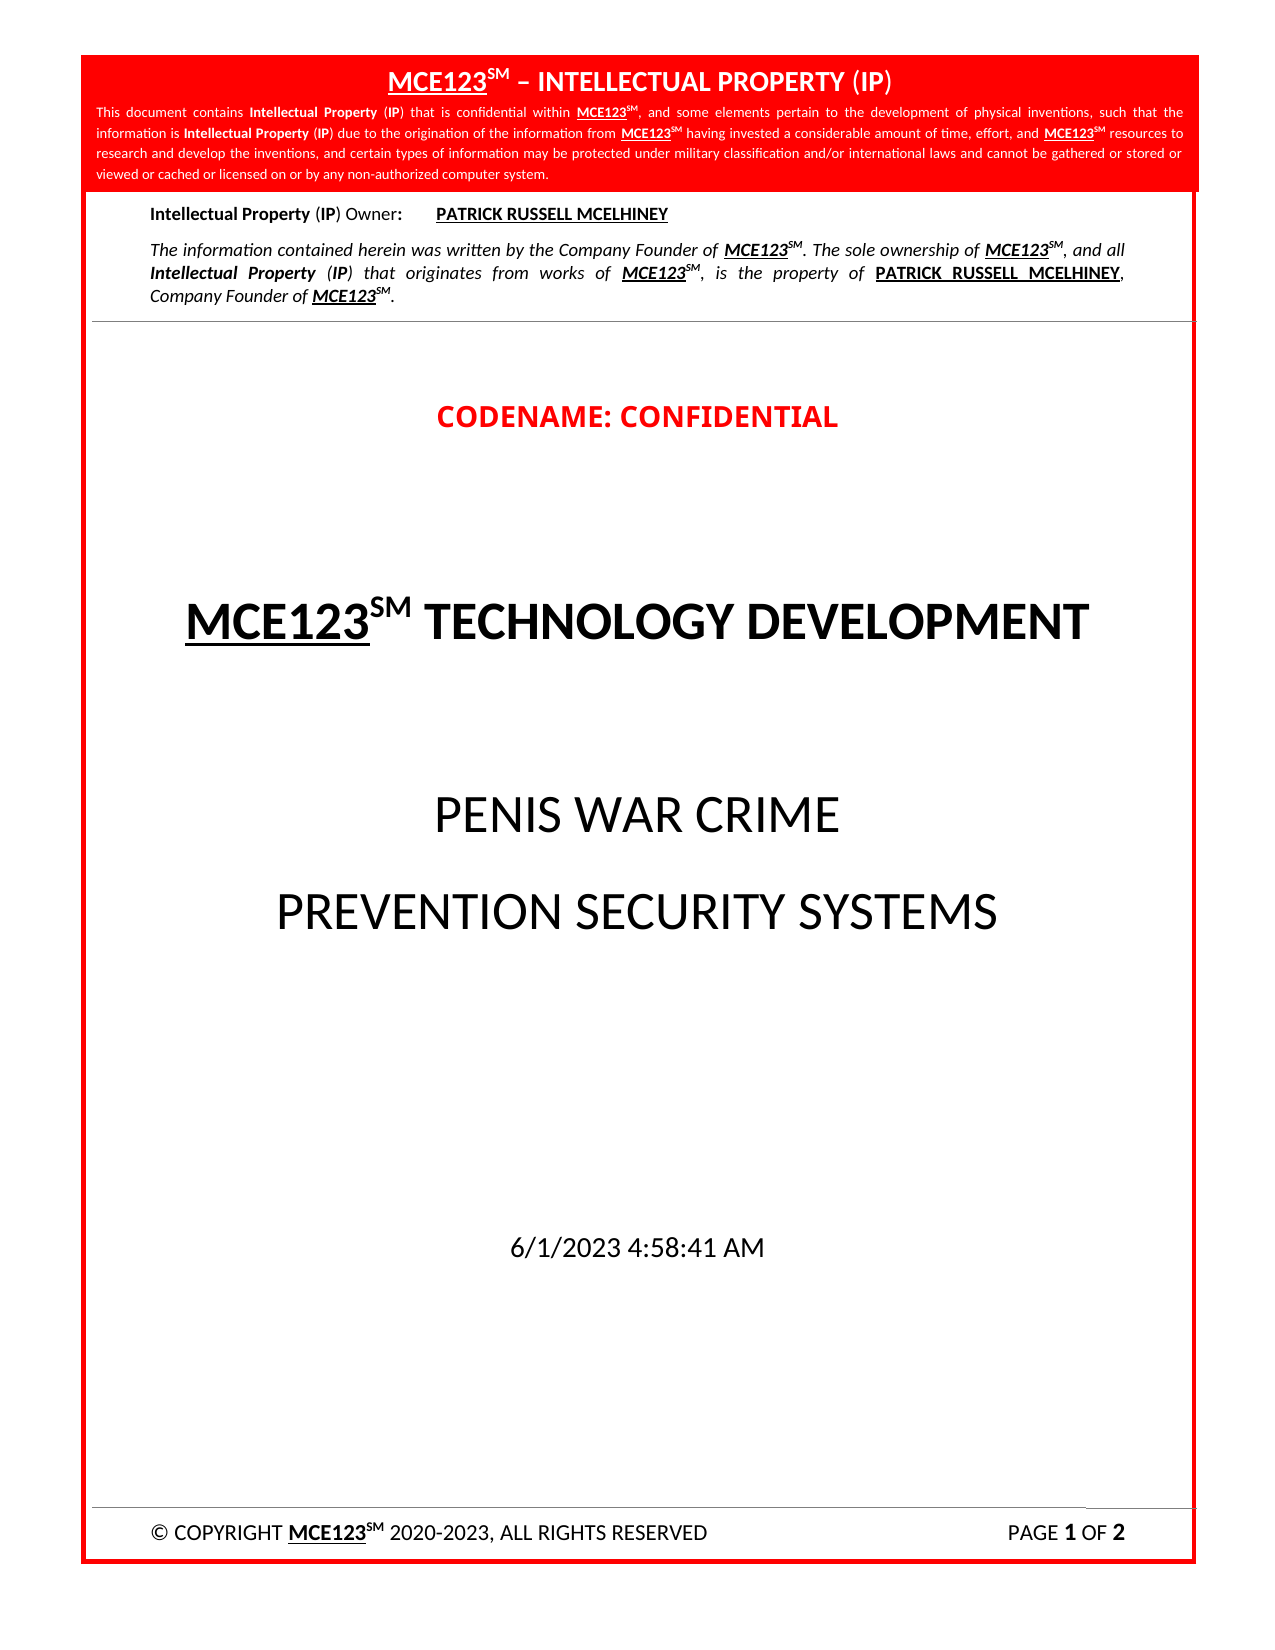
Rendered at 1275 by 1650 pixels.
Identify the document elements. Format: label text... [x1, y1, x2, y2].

text PREVENTION SECURITY SYSTEMS [150, 877, 1125, 943]
text MCE123SM TECHNOLOGY DEVELOPMENT [150, 586, 1125, 653]
text PENIS WAR CRIME [150, 780, 1125, 846]
text 6/1/2023 4:58:41 AM [150, 1229, 1125, 1265]
text CODENAME: CONFIDENTIAL [150, 396, 1125, 436]
